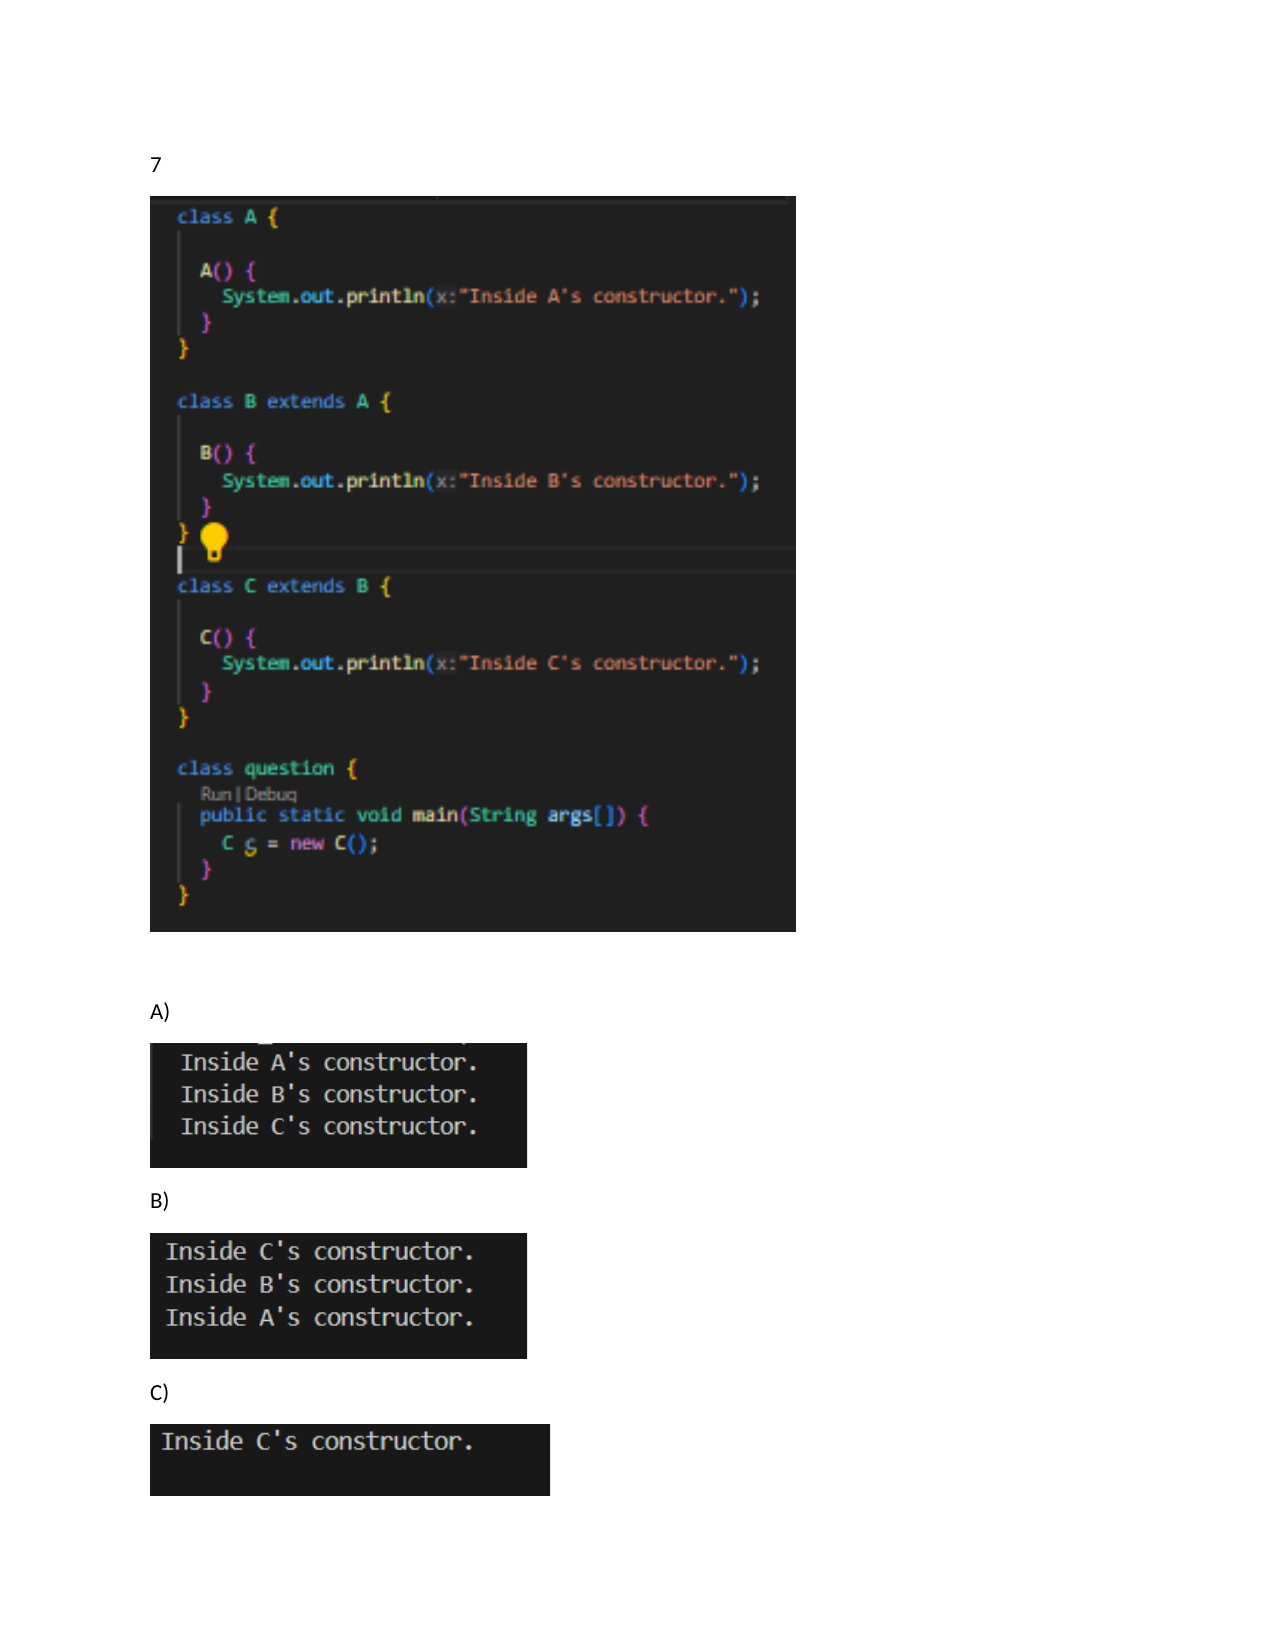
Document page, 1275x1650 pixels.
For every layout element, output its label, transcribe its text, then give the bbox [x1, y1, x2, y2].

text 7 [150, 150, 1125, 178]
text C) [150, 1378, 1125, 1406]
picture [150, 1233, 528, 1359]
picture [150, 196, 796, 932]
text A) [150, 997, 1125, 1025]
picture [150, 1424, 550, 1496]
text B) [150, 1186, 1125, 1214]
picture [150, 1043, 528, 1168]
